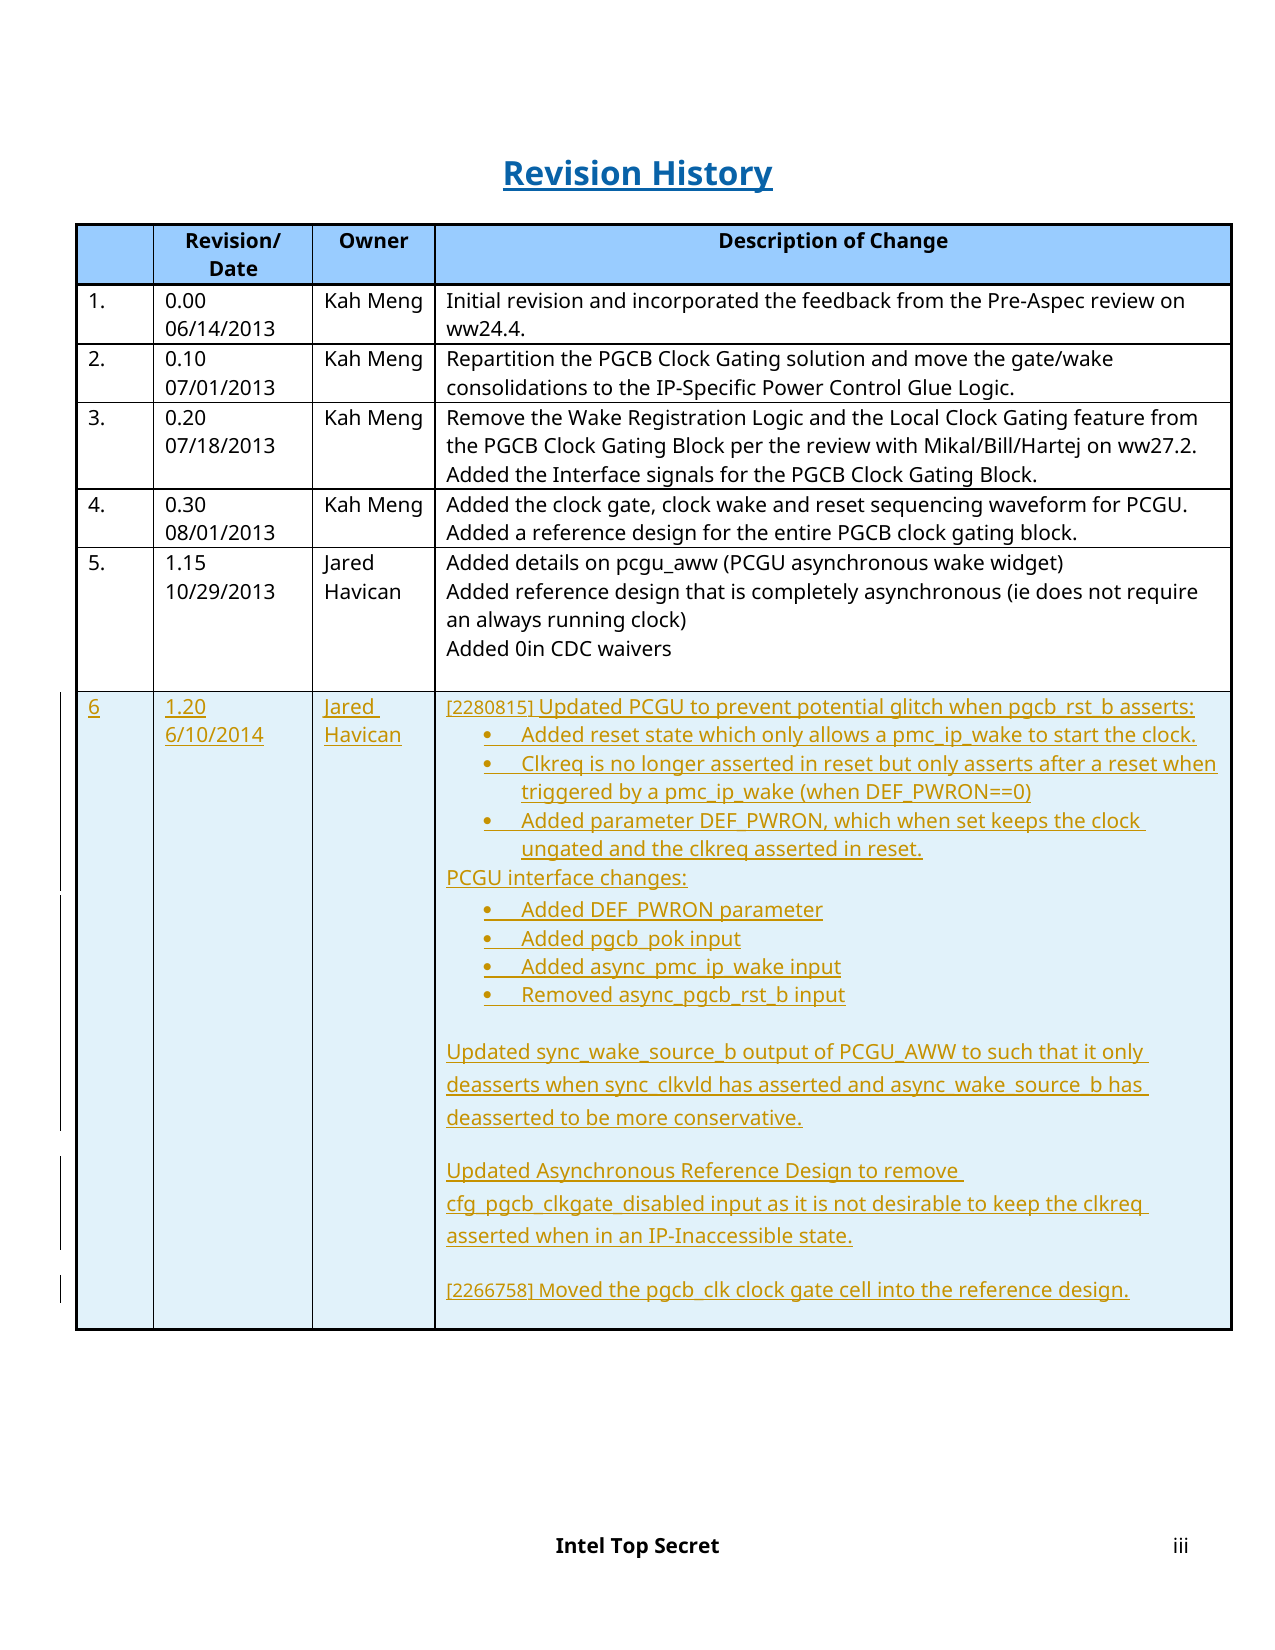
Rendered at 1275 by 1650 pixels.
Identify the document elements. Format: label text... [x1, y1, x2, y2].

table_cell 1.15 10/29/2013 [154, 548, 312, 691]
table_cell Kah Meng [313, 345, 434, 401]
table_cell [78, 345, 153, 401]
table_cell Kah Meng [313, 490, 434, 547]
table_cell 0.00 06/14/2013 [154, 286, 312, 343]
table_cell Added the clock gate, clock wake and reset sequencing waveform for PCGU. Added a reference design for the entire PGCB clock gating block. [436, 490, 1230, 547]
table_header [78, 226, 153, 283]
table_header Description of Change [436, 226, 1230, 283]
table_cell Initial revision and incorporated the feedback from the Pre-Aspec review on ww24.4. [436, 286, 1230, 343]
table_cell Jared Havican [313, 548, 434, 691]
table_cell Kah Meng [313, 403, 434, 488]
table_cell Kah Meng [313, 286, 434, 343]
table_header Revision/Date [154, 226, 312, 283]
table_cell 0.10 07/01/2013 [154, 345, 312, 401]
table_cell 0.30 08/01/2013 [154, 490, 312, 547]
table_cell [78, 403, 153, 488]
table_header Owner [313, 226, 434, 283]
table_cell Repartition the PGCB Clock Gating solution and move the gate/wake consolidations to the IP-Specific Power Control Glue Logic. [436, 345, 1230, 401]
text Revision History [75, 150, 1200, 195]
table_cell Remove the Wake Registration Logic and the Local Clock Gating feature from the PGCB Clock Gating Block per the review with Mikal/Bill/Hartej on ww27.2. Added the Interface signals for the PGCB Clock Gating Block. [436, 403, 1230, 488]
table_cell 0.20 07/18/2013 [154, 403, 312, 488]
table_cell [78, 490, 153, 547]
table_cell 5. [78, 548, 153, 691]
table_cell Added details on pcgu_aww (PCGU asynchronous wake widget) Added reference design that is completely asynchronous (ie does not require an always running clock) Added 0in CDC waivers [436, 548, 1230, 691]
table_cell [78, 286, 153, 343]
